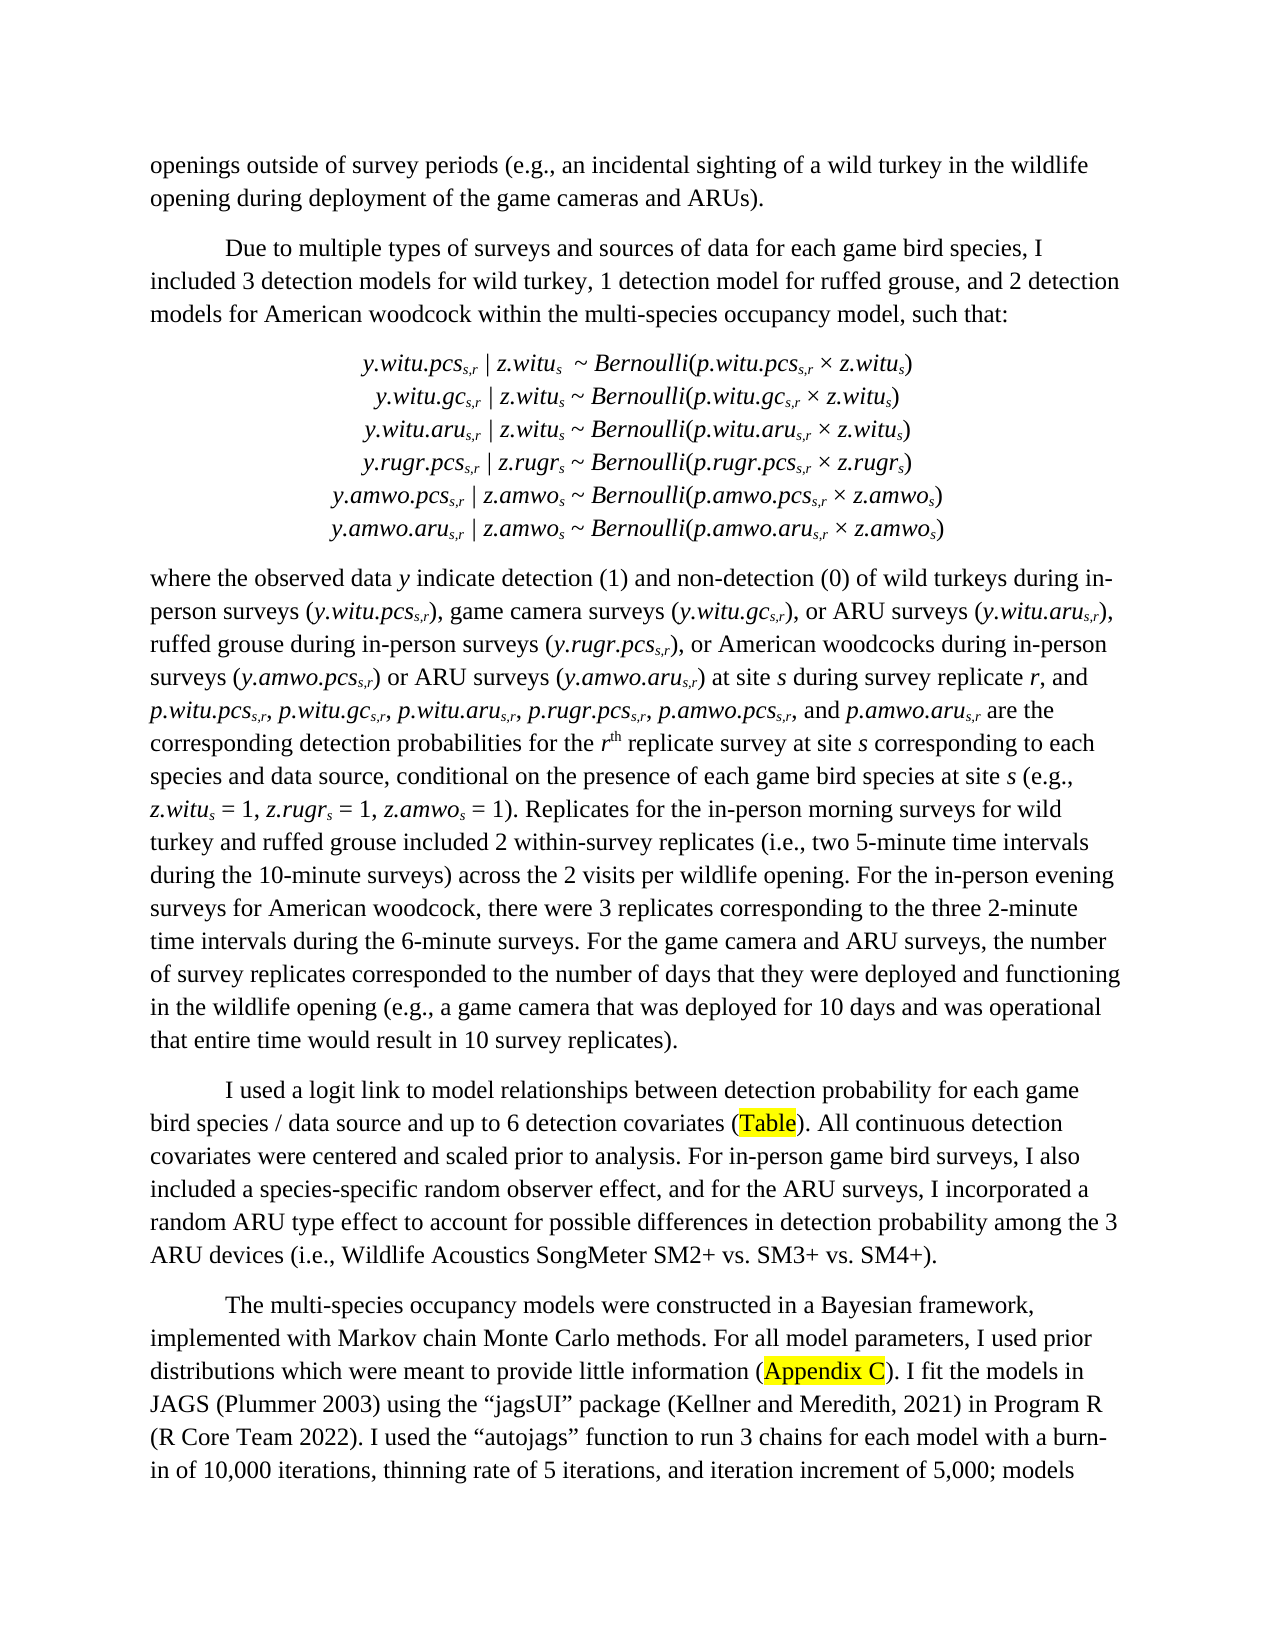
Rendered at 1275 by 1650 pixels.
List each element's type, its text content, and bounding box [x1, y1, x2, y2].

text where the observed data y indicate detection (1) and non-detection (0) of wild turkeys during in-person surveys (y.witu.pcss,r), game camera surveys (y.witu.gcs,r), or ARU surveys (y.witu.arus,r), ruffed grouse during in-person surveys (y.rugr.pcss,r), or American woodcocks during in-person surveys (y.amwo.pcss,r) or ARU surveys (y.amwo.arus,r) at site s during survey replicate r, and p.witu.pcss,r, p.witu.gcs,r, p.witu.arus,r, p.rugr.pcss,r, p.amwo.pcss,r, and p.amwo.arus,r are the corresponding detection probabilities for the rth replicate survey at site s corresponding to each species and data source, conditional on the presence of each game bird species at site s (e.g., z.witus = 1, z.rugrs = 1, z.amwos = 1). Replicates for the in-person morning surveys for wild turkey and ruffed grouse included 2 within-survey replicates (i.e., two 5-minute time intervals during the 10-minute surveys) across the 2 visits per wildlife opening. For the in-person evening surveys for American woodcock, there were 3 replicates corresponding to the three 2-minute time intervals during the 6-minute surveys. For the game camera and ARU surveys, the number of survey replicates corresponded to the number of days that they were deployed and functioning in the wildlife opening (e.g., a game camera that was deployed for 10 days and was operational that entire time would result in 10 survey replicates). [150, 563, 1125, 1054]
text I used a logit link to model relationships between detection probability for each game bird species / data source and up to 6 detection covariates (Table). All continuous detection covariates were centered and scaled prior to analysis. For in-person game bird surveys, I also included a species-specific random observer effect, and for the ARU surveys, I incorporated a random ARU type effect to account for possible differences in detection probability among the 3 ARU devices (i.e., Wildlife Acoustics SongMeter SM2+ vs. SM3+ vs. SM4+). [150, 1075, 1125, 1269]
text y.witu.pcss,r | z.witus ~ Bernoulli(p.witu.pcss,r × z.witus) y.witu.gcs,r | z.witus ~ Bernoulli(p.witu.gcs,r × z.witus) y.witu.arus,r | z.witus ~ Bernoulli(p.witu.arus,r × z.witus) y.rugr.pcss,r | z.rugrs ~ Bernoulli(p.rugr.pcss,r × z.rugrs) y.amwo.pcss,r | z.amwos ~ Bernoulli(p.amwo.pcss,r × z.amwos) y.amwo.arus,r | z.amwos ~ Bernoulli(p.amwo.arus,r × z.amwos) [150, 348, 1125, 542]
text Due to multiple types of surveys and sources of data for each game bird species, I included 3 detection models for wild turkey, 1 detection model for ruffed grouse, and 2 detection models for American woodcock within the multi-species occupancy model, such that: [150, 233, 1125, 327]
